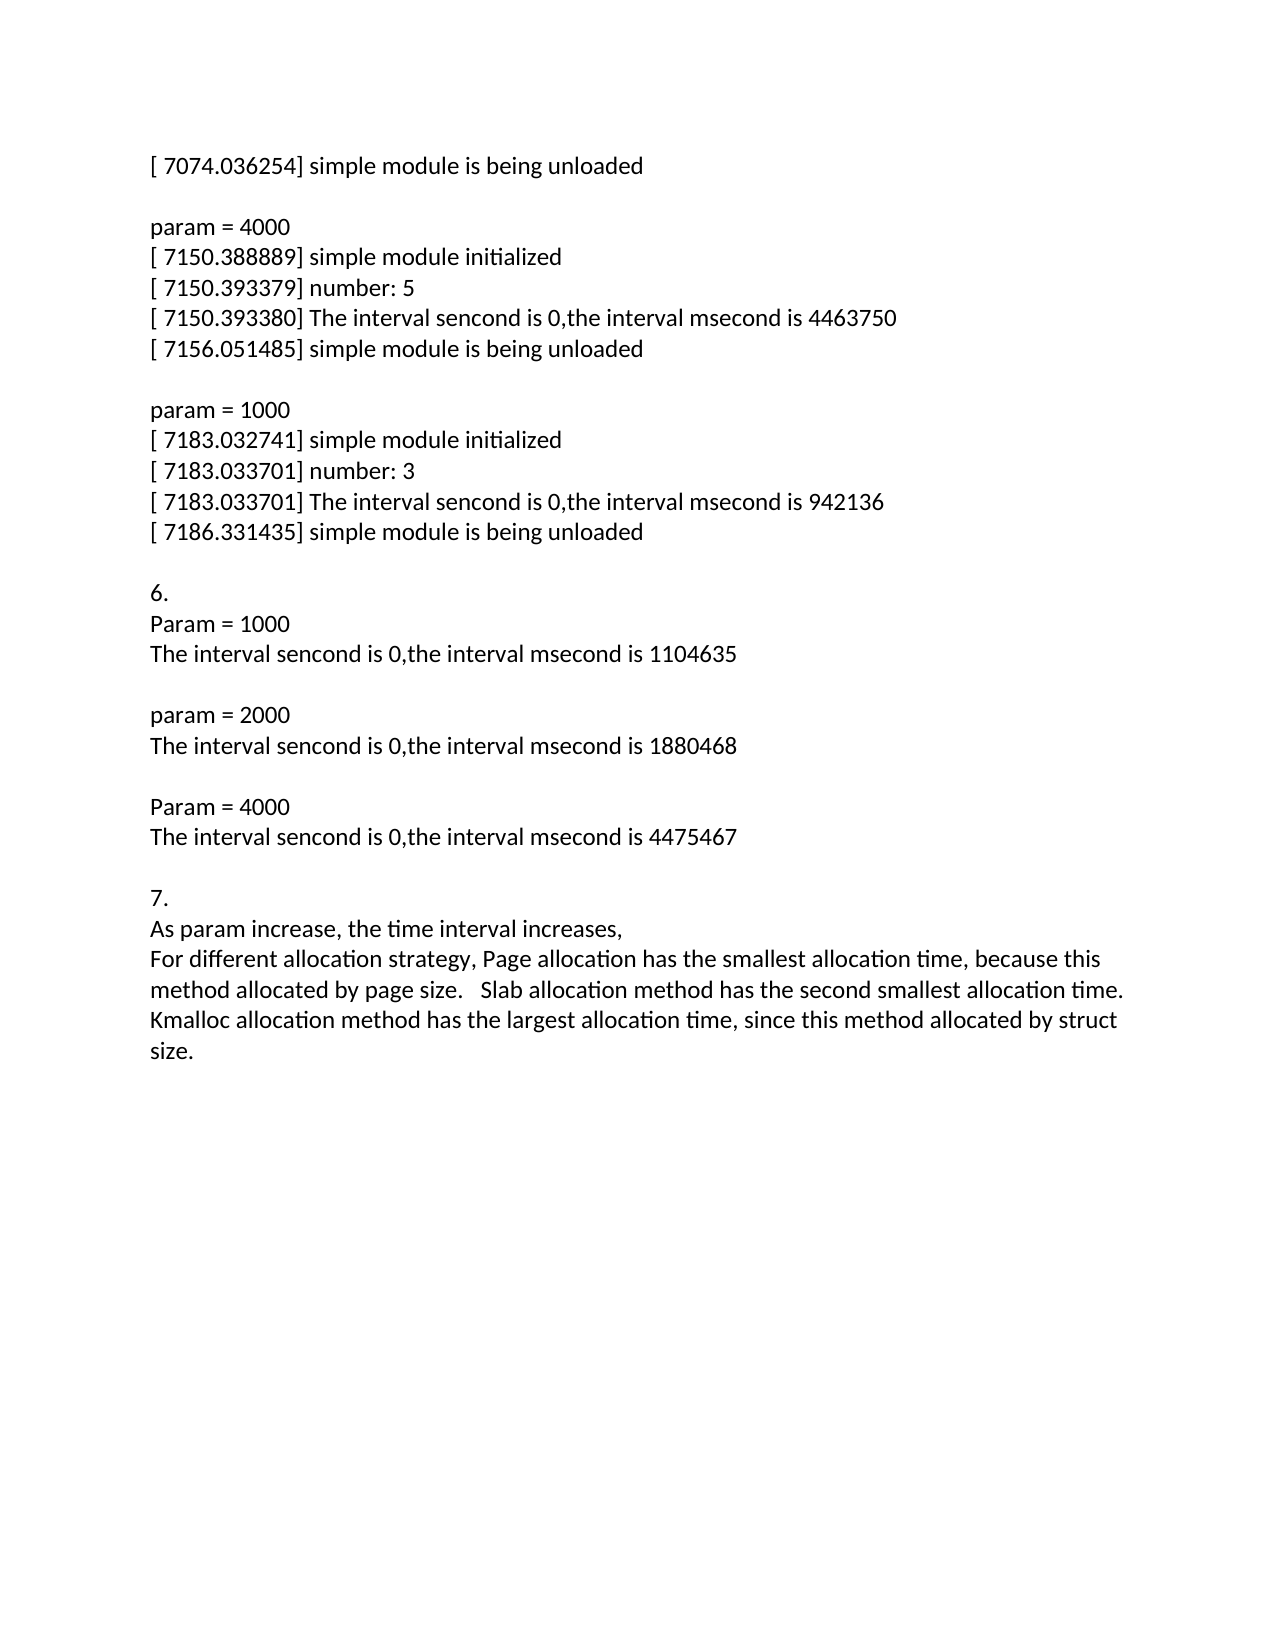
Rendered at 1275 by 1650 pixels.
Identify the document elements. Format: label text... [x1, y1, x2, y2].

text [ 7156.051485] simple module is being unloaded [150, 333, 1125, 364]
text [ 7150.388889] simple module initialized [150, 242, 1125, 272]
text Param = 4000 [150, 791, 1125, 821]
text [ 7183.033701] The interval sencond is 0,the interval msecond is 942136 [150, 486, 1125, 516]
text As param increase, the time interval increases, [150, 913, 1125, 943]
text For different allocation strategy, Page allocation has the smallest allocation time, because this method allocated by page size. Slab allocation method has the second smallest allocation time. Kmalloc allocation method has the largest allocation time, since this method allocated by struct size. [150, 943, 1125, 1066]
text The interval sencond is 0,the interval msecond is 1880468 [150, 730, 1125, 760]
text param = 2000 [150, 699, 1125, 730]
text The interval sencond is 0,the interval msecond is 1104635 [150, 638, 1125, 669]
text [ 7186.331435] simple module is being unloaded [150, 516, 1125, 547]
text [ 7074.036254] simple module is being unloaded [150, 150, 1125, 181]
text 7. [150, 882, 1125, 913]
text param = 1000 [150, 394, 1125, 425]
text 6. [150, 577, 1125, 608]
text param = 4000 [150, 211, 1125, 242]
text [ 7183.033701] number: 3 [150, 455, 1125, 486]
text [ 7150.393380] The interval sencond is 0,the interval msecond is 4463750 [150, 303, 1125, 333]
text [ 7150.393379] number: 5 [150, 272, 1125, 303]
text [ 7183.032741] simple module initialized [150, 425, 1125, 455]
text Param = 1000 [150, 608, 1125, 638]
text The interval sencond is 0,the interval msecond is 4475467 [150, 821, 1125, 852]
